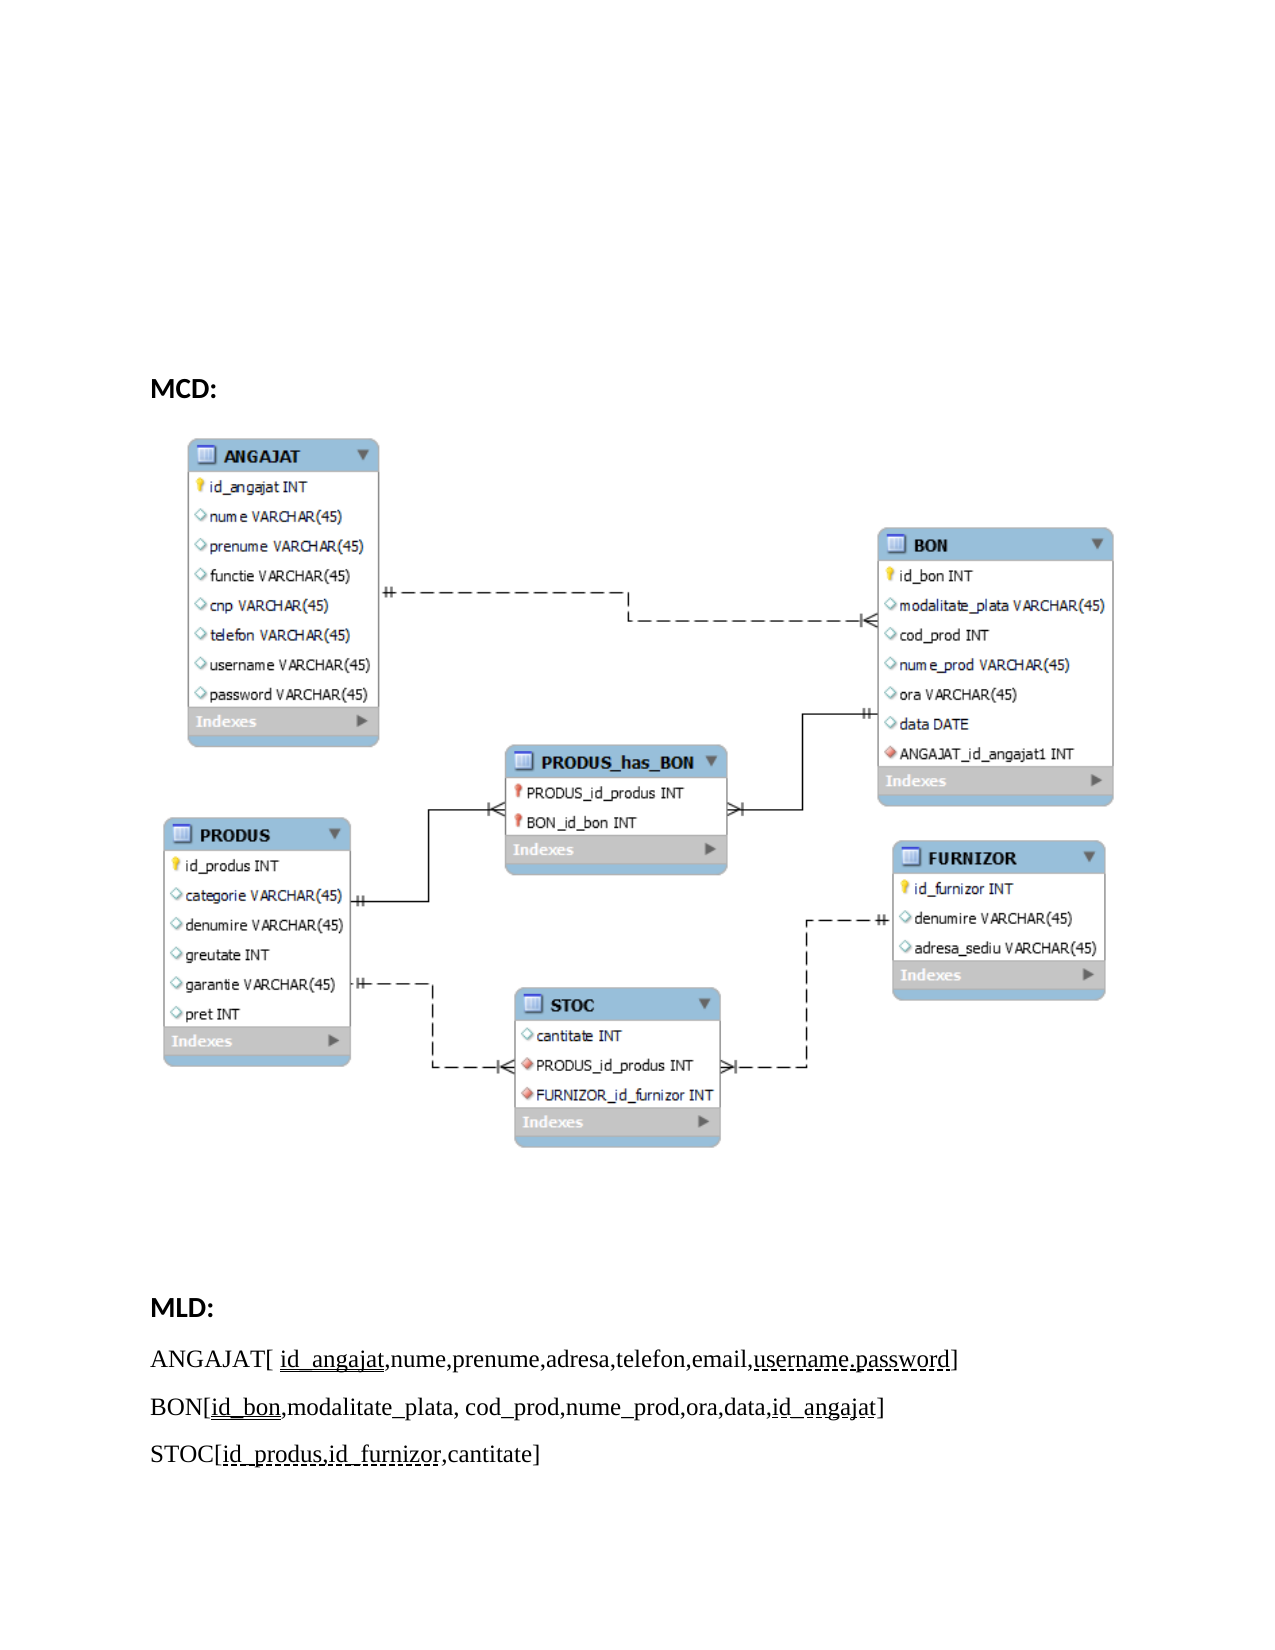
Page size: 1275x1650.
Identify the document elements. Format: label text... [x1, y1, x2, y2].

text MCD: [150, 370, 1125, 406]
picture [150, 425, 1125, 1160]
text ANGAJAT[ id_angajat,nume,prenume,adresa,telefon,email,username.password] [150, 1344, 1125, 1373]
text BON[id_bon,modalitate_plata, cod_prod,nume_prod,ora,data,id_angajat] [150, 1392, 1125, 1421]
text MLD: [150, 1289, 1125, 1324]
text STOC[id_produs,id_furnizor,cantitate] [150, 1439, 1125, 1468]
